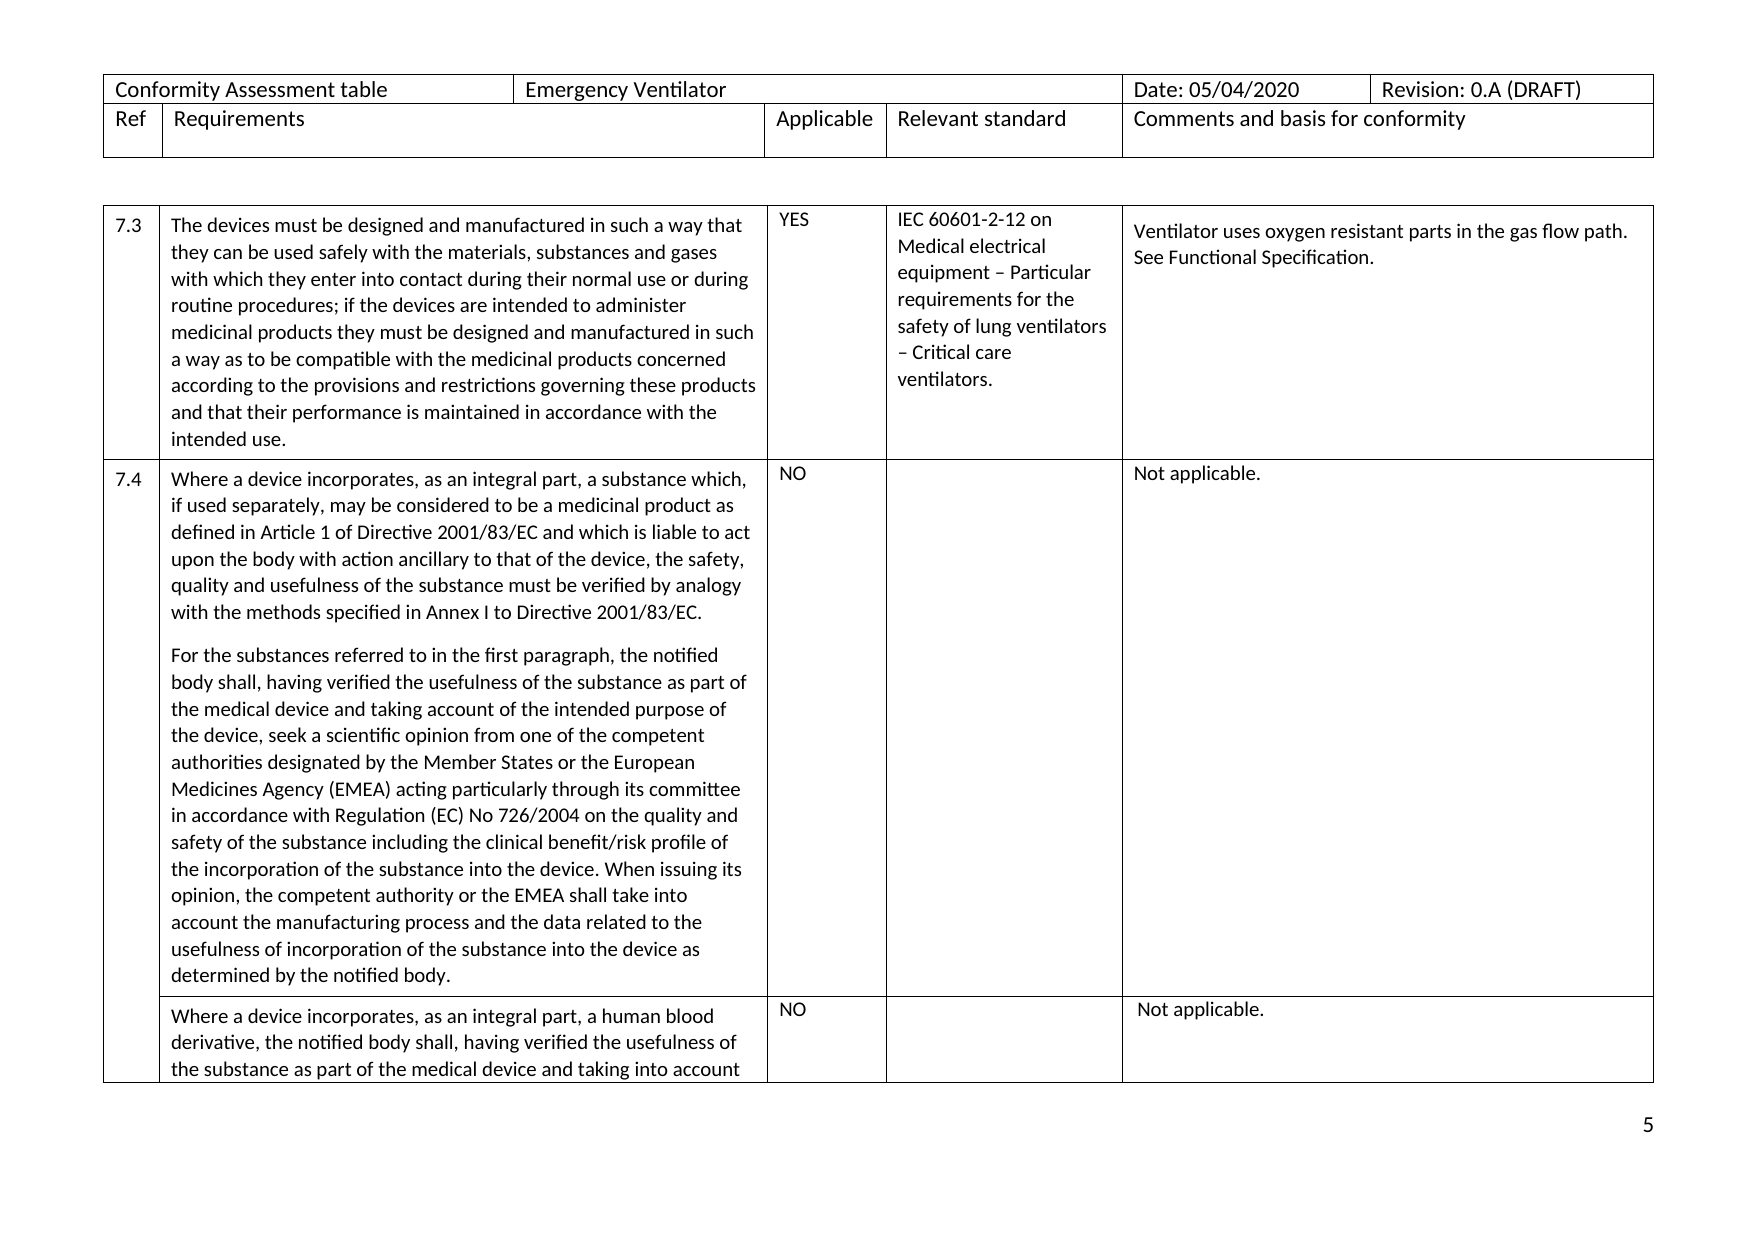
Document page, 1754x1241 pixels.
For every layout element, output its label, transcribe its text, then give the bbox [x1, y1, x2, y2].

table_cell [887, 997, 1122, 1082]
table_cell Not applicable. [1123, 997, 1653, 1082]
table_cell 7.4 [104, 460, 159, 1082]
table_cell YES [768, 206, 886, 459]
table_cell 7.3 [104, 206, 159, 459]
table_cell [887, 460, 1122, 996]
table_cell IEC 60601-2-12 on Medical electrical equipment – Particular requirements for the safety of lung ventilators – Critical care ventilators. [887, 206, 1122, 459]
table_cell NO [768, 460, 886, 996]
table_cell Not applicable. [1123, 460, 1653, 996]
table_cell Ventilator uses oxygen resistant parts in the gas flow path. See Functional Specification. [1123, 206, 1653, 459]
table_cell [160, 997, 767, 1082]
table_cell The devices must be designed and manufactured in such a way that they can be used safely with the materials, substances and gases with which they enter into contact during their normal use or during routine procedures; if the devices are intended to administer medicinal products they must be designed and manufactured in such a way as to be compatible with the medicinal products concerned according to the provisions and restrictions governing these products and that their performance is maintained in accordance with the intended use. [160, 206, 767, 459]
table_cell NO [768, 997, 886, 1082]
table_cell Where a device incorporates, as an integral part, a substance which, if used separately, may be considered to be a medicinal product as defined in Article 1 of Directive 2001/83/EC and which is liable to act upon the body with action ancillary to that of the device, the safety, quality and usefulness of the substance must be verified by analogy with the methods specified in Annex I to Directive 2001/83/EC. For the substances referred to in the first paragraph, the notified body shall, having verified the usefulness of the substance as part of the medical device and taking account of the intended purpose of the device, seek a scientific opinion from one of the competent authorities designated by the Member States or the European Medicines Agency (EMEA) acting particularly through its committee in accordance with Regulation (EC) No 726/2004 on the quality and safety of the substance including the clinical benefit/risk profile of the incorporation of the substance into the device. When issuing its opinion, the competent authority or the EMEA shall take into account the manufacturing process and the data related to the usefulness of incorporation of the substance into the device as determined by the notified body. [160, 460, 767, 996]
